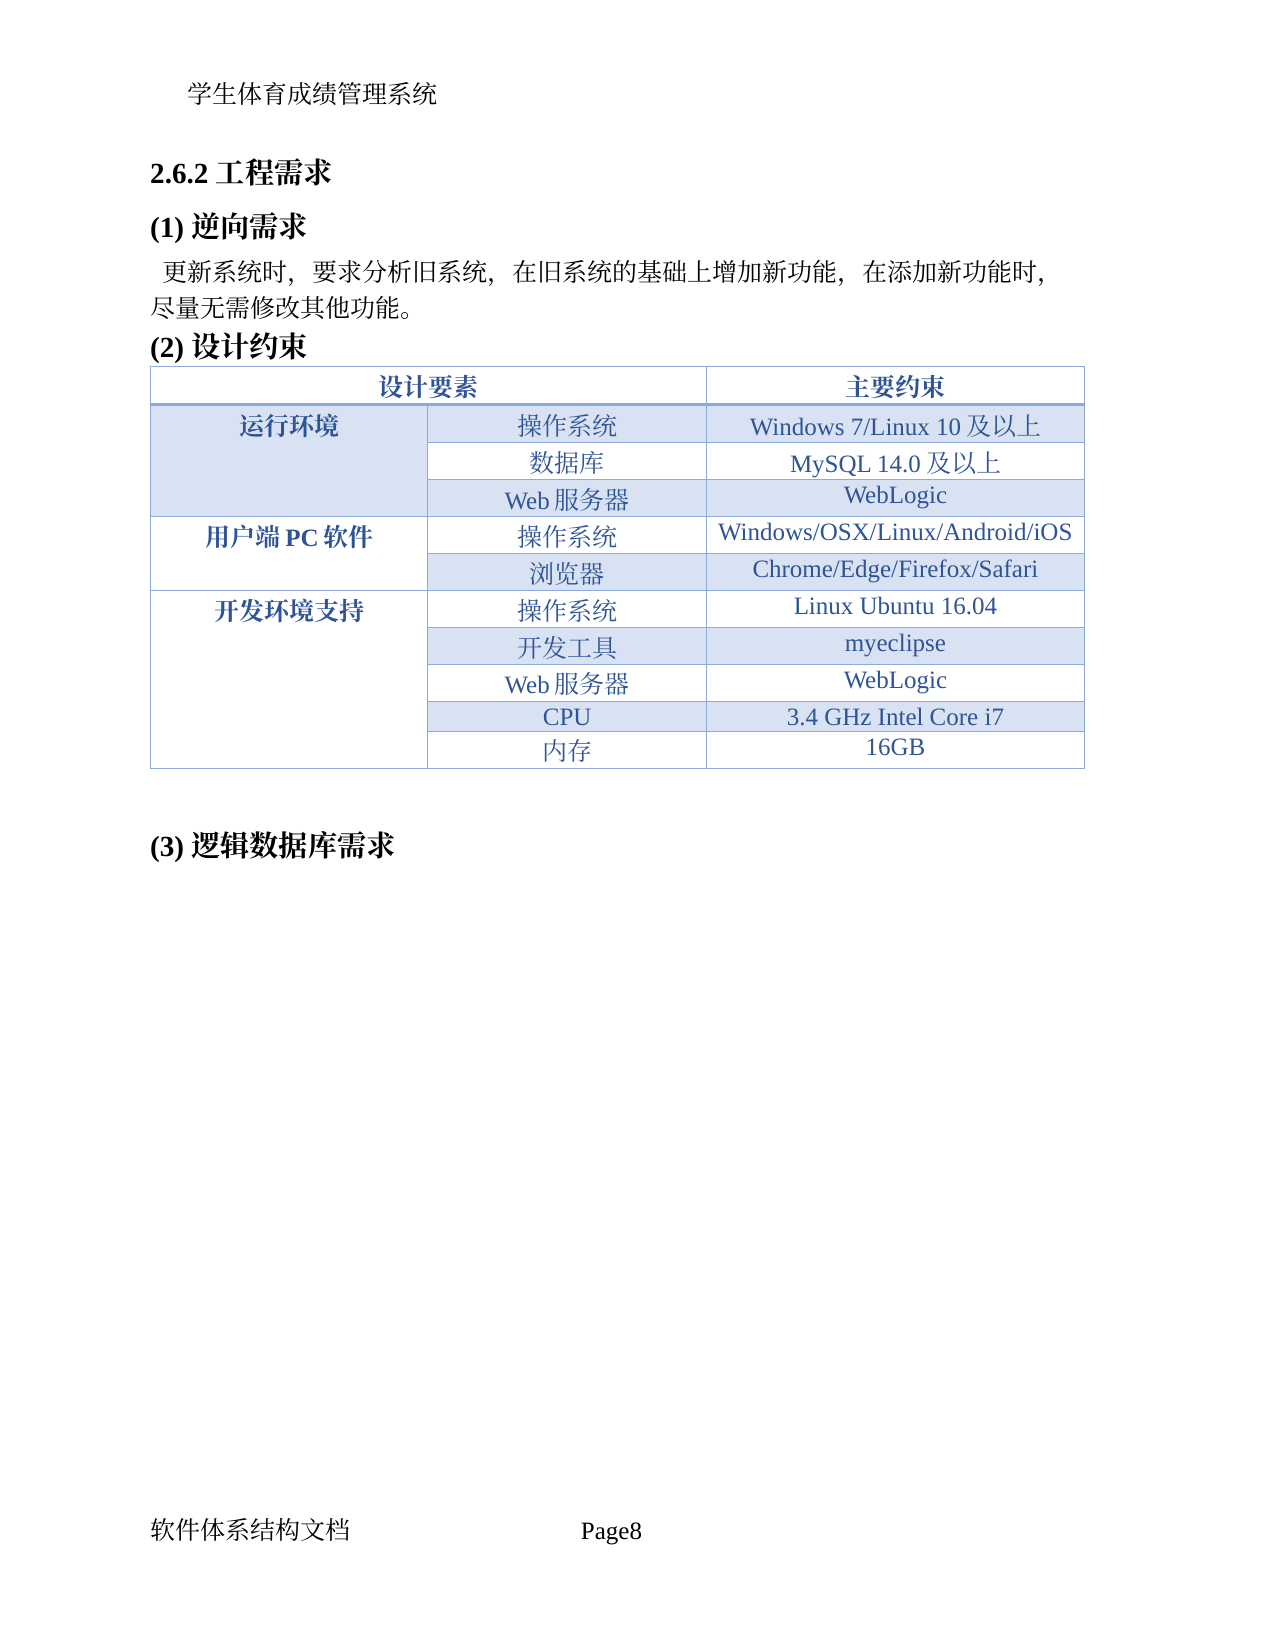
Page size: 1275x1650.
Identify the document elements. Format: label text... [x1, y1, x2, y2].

subtitle (3) 逻辑数据库需求 [150, 823, 1125, 864]
table_cell 运行环境 [151, 406, 427, 516]
subtitle 2.6.2 工程需求 [150, 150, 1125, 192]
text 尽量无需修改其他功能。 [150, 288, 1125, 324]
table_cell WebLogic [707, 480, 1084, 516]
table_cell 内存 [428, 732, 706, 768]
subtitle (1) 逆向需求 [150, 204, 1125, 246]
table_cell Windows 7/Linux 10及以上 [707, 406, 1084, 442]
table_cell MySQL 14.0及以上 [707, 443, 1084, 479]
table_cell 数据库 [428, 443, 706, 479]
table_cell Web服务器 [428, 480, 706, 516]
table_cell CPU [428, 702, 706, 731]
text 更新系统时，要求分析旧系统，在旧系统的基础上增加新功能，在添加新功能时， [150, 252, 1125, 288]
table_cell WebLogic [707, 665, 1084, 701]
table_cell Linux Ubuntu 16.04 [707, 591, 1084, 627]
table_cell 3.4 GHz Intel Core i7 [707, 702, 1084, 731]
table_cell Chrome/Edge/Firefox/Safari [707, 554, 1084, 590]
table_cell myeclipse [707, 628, 1084, 664]
table_header 主要约束 [707, 367, 1084, 403]
table_cell Windows/OSX/Linux/Android/iOS [707, 517, 1084, 553]
table_cell 浏览器 [428, 554, 706, 590]
text (2) 设计约束 [150, 324, 1125, 366]
table_cell 操作系统 [428, 406, 706, 442]
table_header 设计要素 [151, 367, 706, 403]
table_cell 操作系统 [428, 591, 706, 627]
table_cell 开发工具 [428, 628, 706, 664]
table_cell 操作系统 [428, 517, 706, 553]
table_cell Web服务器 [428, 665, 706, 701]
table_cell 用户端PC软件 [151, 517, 427, 590]
table_cell 16GB [707, 732, 1084, 768]
table_cell 开发环境支持 [151, 591, 427, 768]
